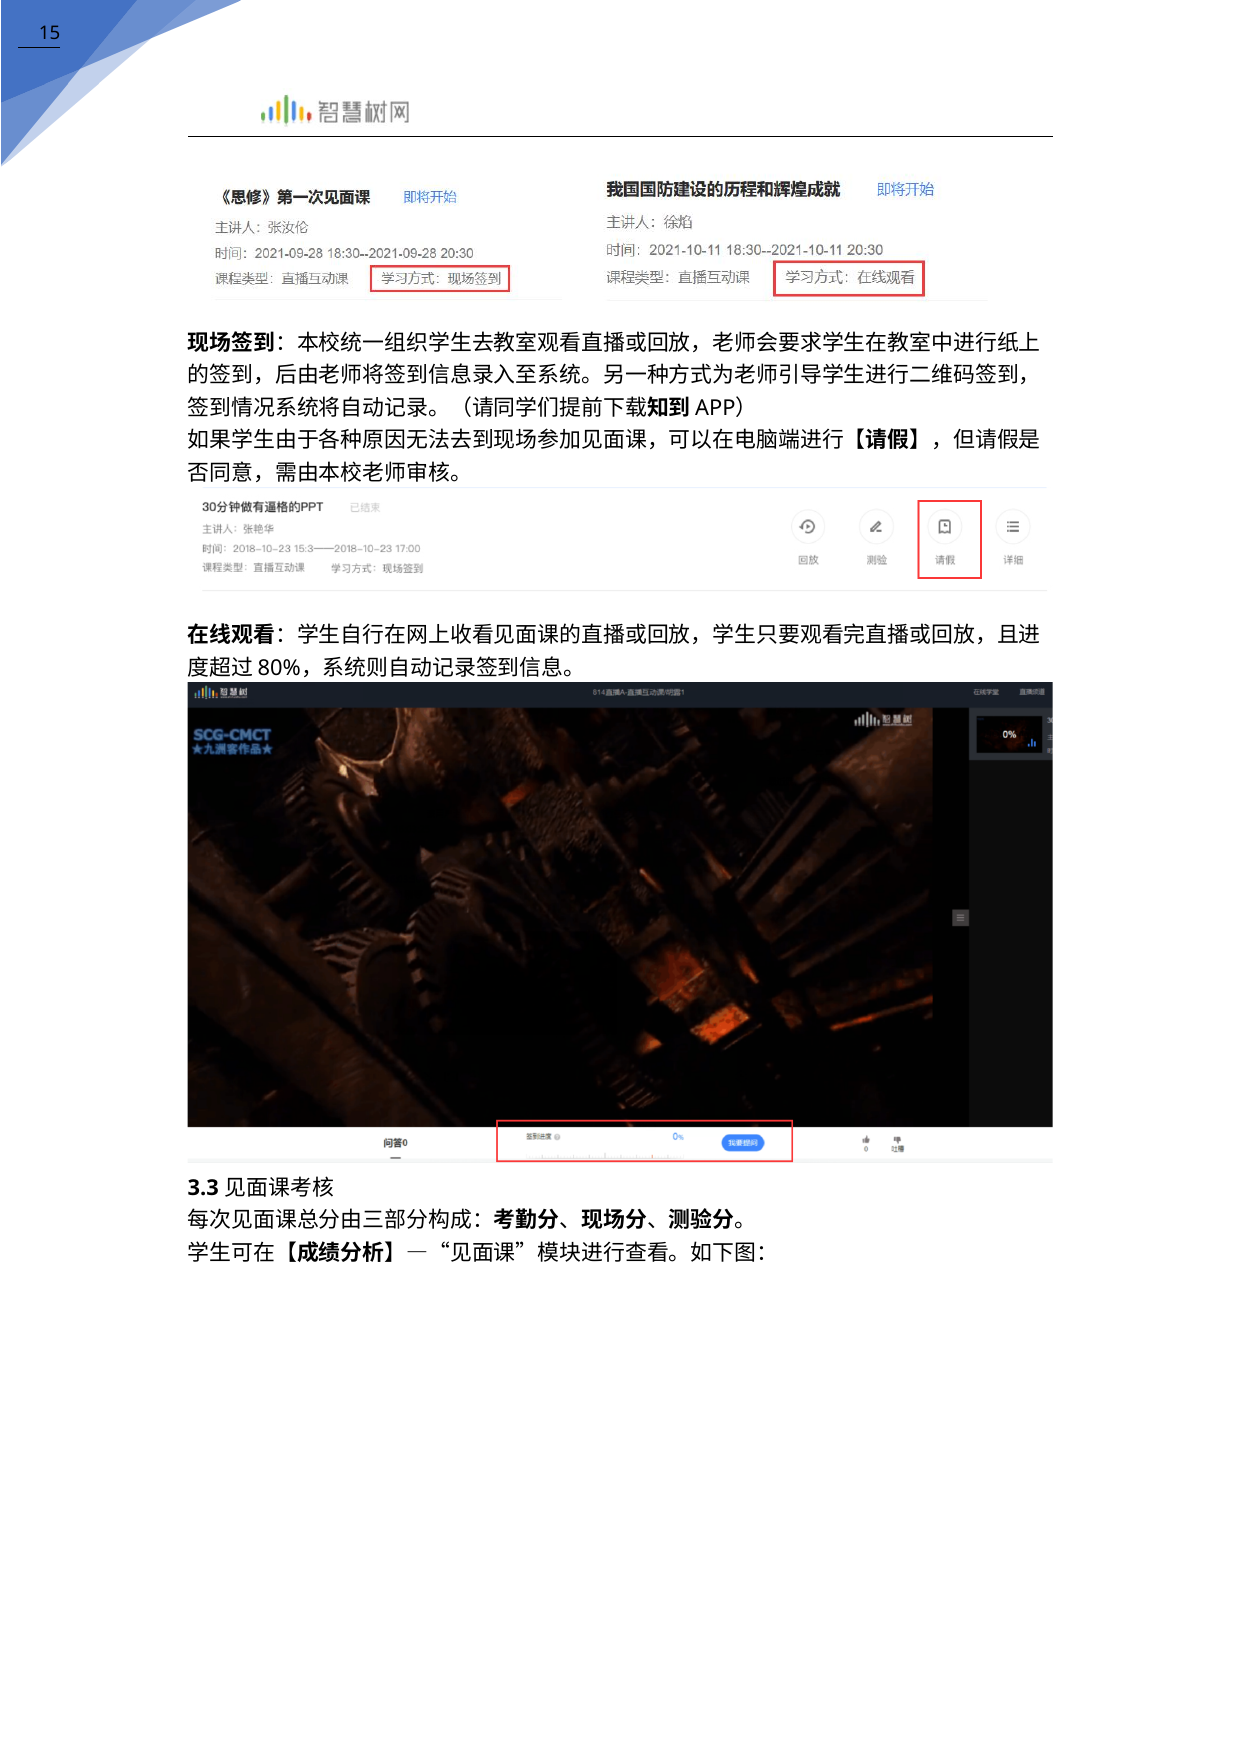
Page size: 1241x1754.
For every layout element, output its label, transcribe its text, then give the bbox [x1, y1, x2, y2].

picture [187, 682, 1053, 1163]
picture [1, 0, 243, 168]
text 每次见面课总分由三部分构成：考勤分、现场分、测验分。 [187, 1202, 1053, 1234]
picture [250, 88, 417, 134]
text 在线观看：学生自行在网上收看见面课的直播或回放，学生只要观看完直播或回放，且进度超过80%，系统则自动记录签到信息。 [187, 617, 1053, 682]
picture [585, 162, 988, 305]
picture [187, 487, 1053, 596]
text 如果学生由于各种原因无法去到现场参加见面课，可以在电脑端进行【请假】，但请假是否同意，需由本校老师审核。 [187, 422, 1053, 487]
text 学生可在【成绩分析】—“见面课”模块进行查看。如下图： [187, 1234, 1053, 1267]
picture [187, 171, 563, 305]
text 3.3 见面课考核 [187, 1169, 1053, 1202]
text 现场签到：本校统一组织学生去教室观看直播或回放，老师会要求学生在教室中进行纸上的签到，后由老师将签到信息录入至系统。另一种方式为老师引导学生进行二维码签到，签到情况系统将自动记录。（请同学们提前下载知到APP） [187, 324, 1053, 422]
